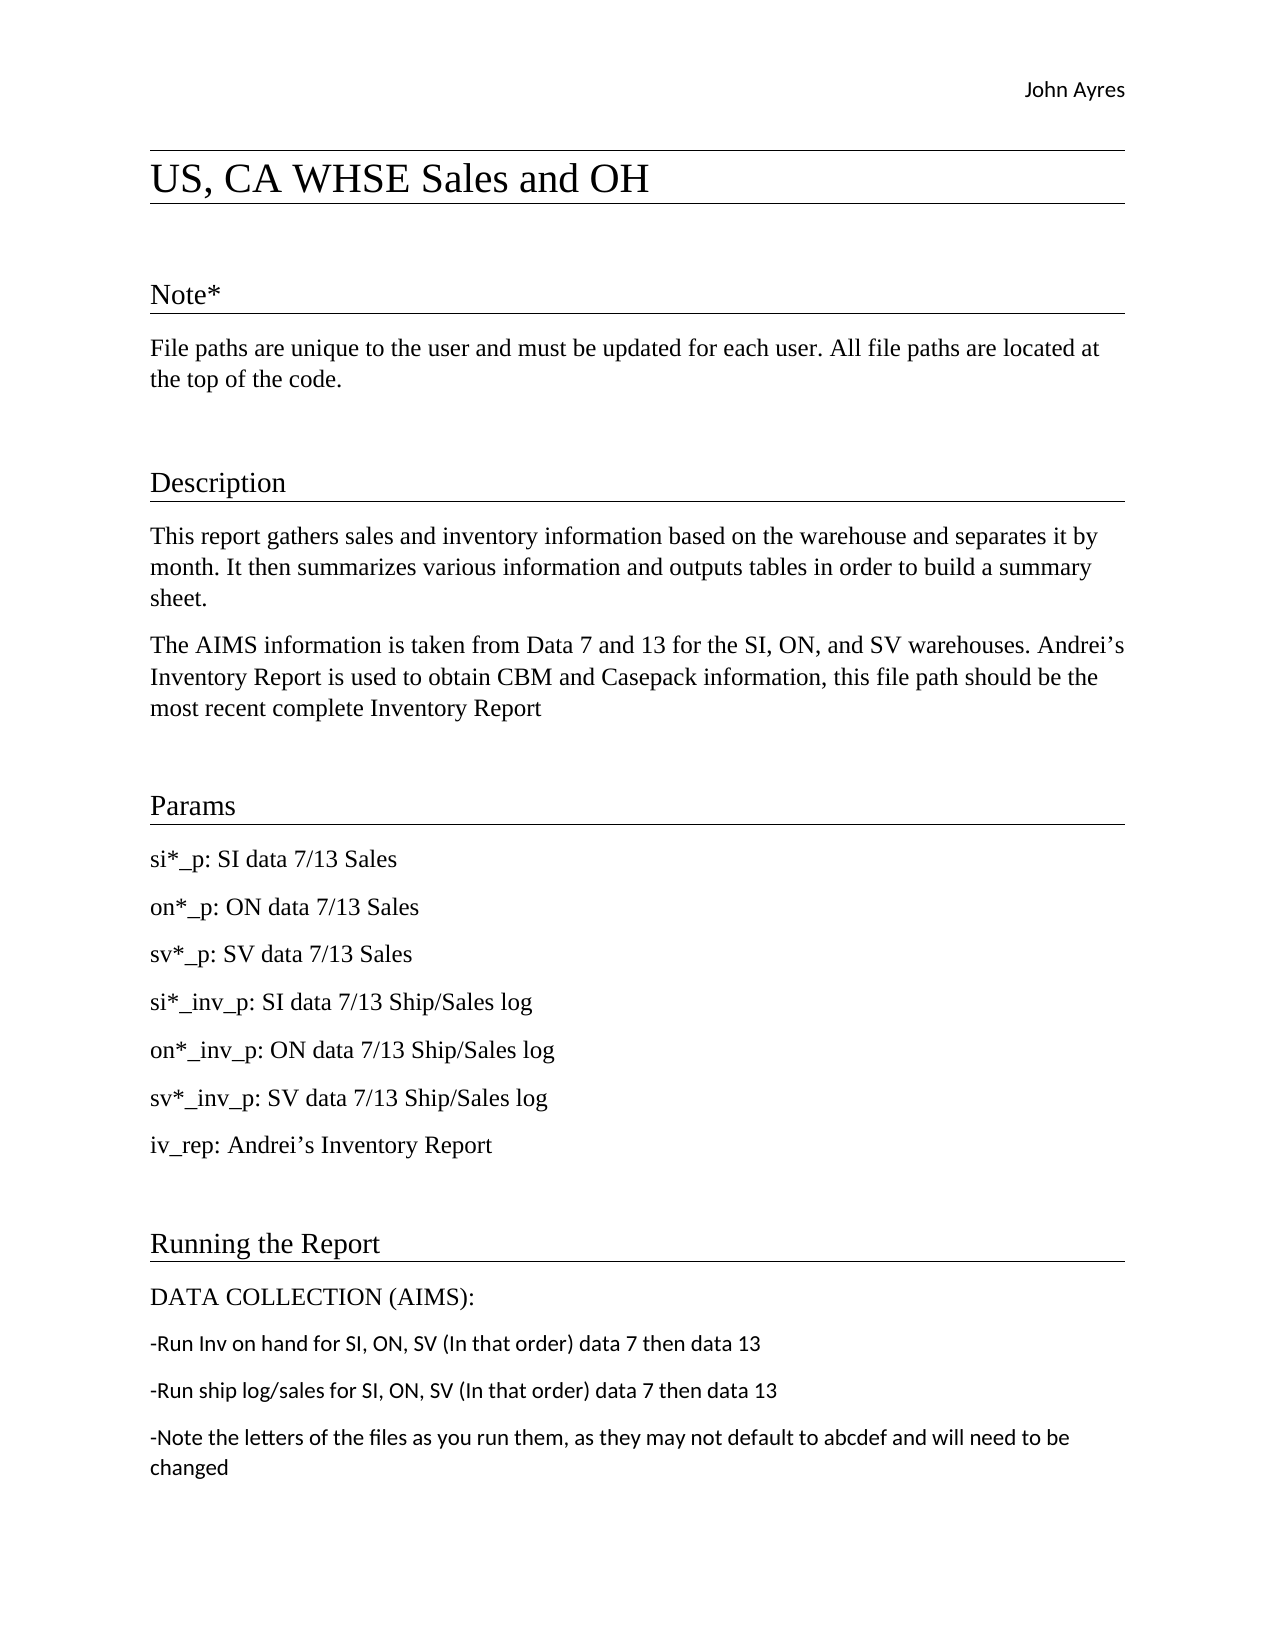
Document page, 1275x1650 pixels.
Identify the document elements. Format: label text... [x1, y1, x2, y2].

text US, CA WHSE Sales and OH [150, 151, 1125, 203]
text -Run Inv on hand for SI, ON, SV (In that order) data 7 then data 13 [150, 1329, 1125, 1357]
text sv*_inv_p: SV data 7/13 Ship/Sales log [150, 1083, 1125, 1111]
text si*_p: SI data 7/13 Sales [150, 844, 1125, 873]
text Running the Report [150, 1226, 1125, 1261]
text The AIMS information is taken from Data 7 and 13 for the SI, ON, and SV warehouses. Andrei’s Inventory Report is used to obtain CBM and Casepack information, this file path should be the most recent complete Inventory Report [150, 631, 1125, 721]
text on*_p: ON data 7/13 Sales [150, 892, 1125, 921]
text File paths are unique to the user and must be updated for each user. All file paths are located at the top of the code. [150, 333, 1125, 393]
text iv_rep: Andrei’s Inventory Report [150, 1130, 1125, 1159]
text Description [150, 465, 1125, 501]
text This report gathers sales and inventory information based on the warehouse and separates it by month. It then summarizes various information and outputs tables in order to build a summary sheet. [150, 521, 1125, 612]
text sv*_p: SV data 7/13 Sales [150, 939, 1125, 968]
text Params [150, 788, 1125, 824]
text si*_inv_p: SI data 7/13 Ship/Sales log [150, 987, 1125, 1016]
text DATA COLLECTION (AIMS): [150, 1282, 1125, 1310]
text -Run ship log/sales for SI, ON, SV (In that order) data 7 then data 13 [150, 1376, 1125, 1404]
text Note* [150, 277, 1125, 313]
text -Note the letters of the files as you run them, as they may not default to abcdef and will need to be changed [150, 1423, 1125, 1481]
text on*_inv_p: ON data 7/13 Ship/Sales log [150, 1035, 1125, 1064]
